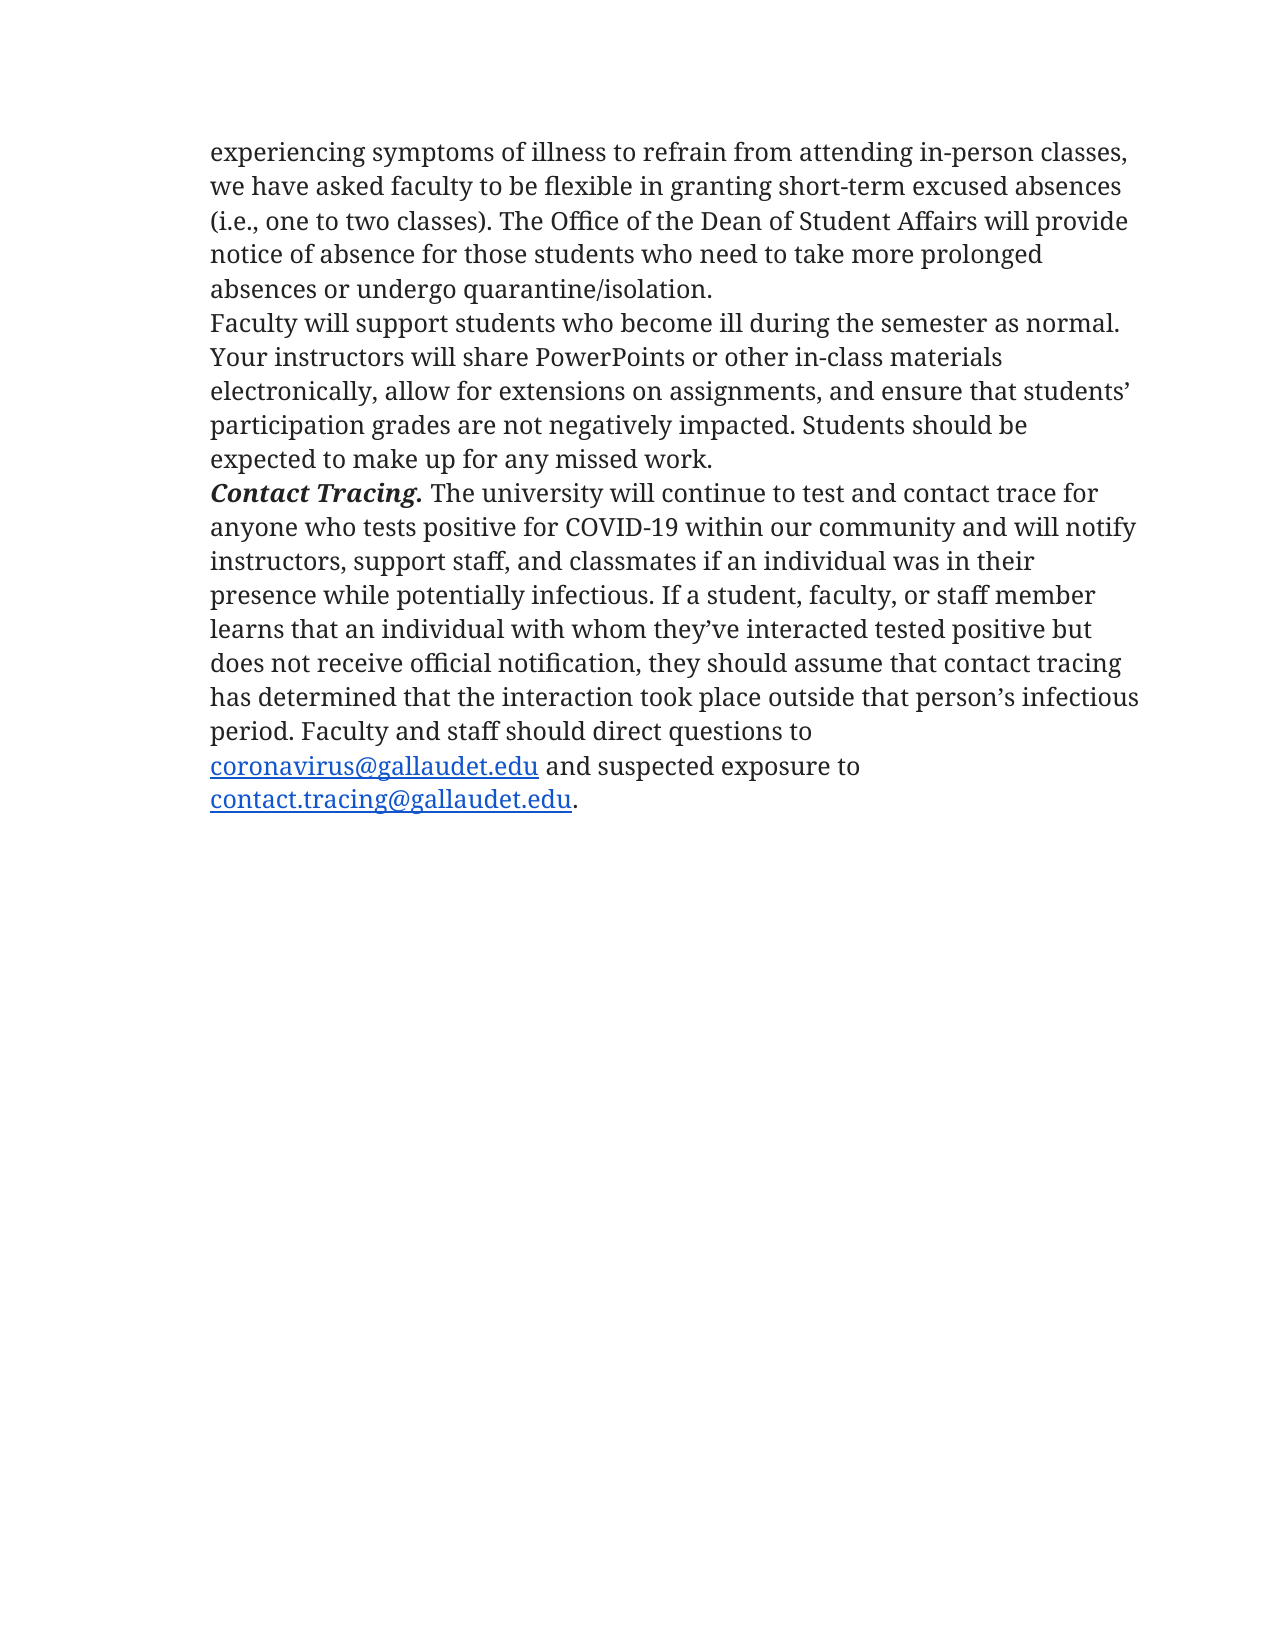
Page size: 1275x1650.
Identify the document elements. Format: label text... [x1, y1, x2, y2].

text Contact Tracing. The university will continue to test and contact trace for anyone who tests positive for COVID-19 within our community and will notify instructors, support staff, and classmates if an individual was in their presence while potentially infectious. If a student, faculty, or staff member learns that an individual with whom they’ve interacted tested positive but does not receive official notification, they should assume that contact tracing has determined that the interaction took place outside that person’s infectious period. Faculty and staff should direct questions to coronavirus@gallaudet.edu and suspected exposure to contact.tracing@gallaudet.edu. [210, 476, 1140, 816]
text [210, 135, 1140, 305]
text Faculty will support students who become ill during the semester as normal. Your instructors will share PowerPoints or other in-class materials electronically, allow for extensions on assignments, and ensure that students’ participation grades are not negatively impacted. Students should be expected to make up for any missed work. [210, 305, 1140, 476]
